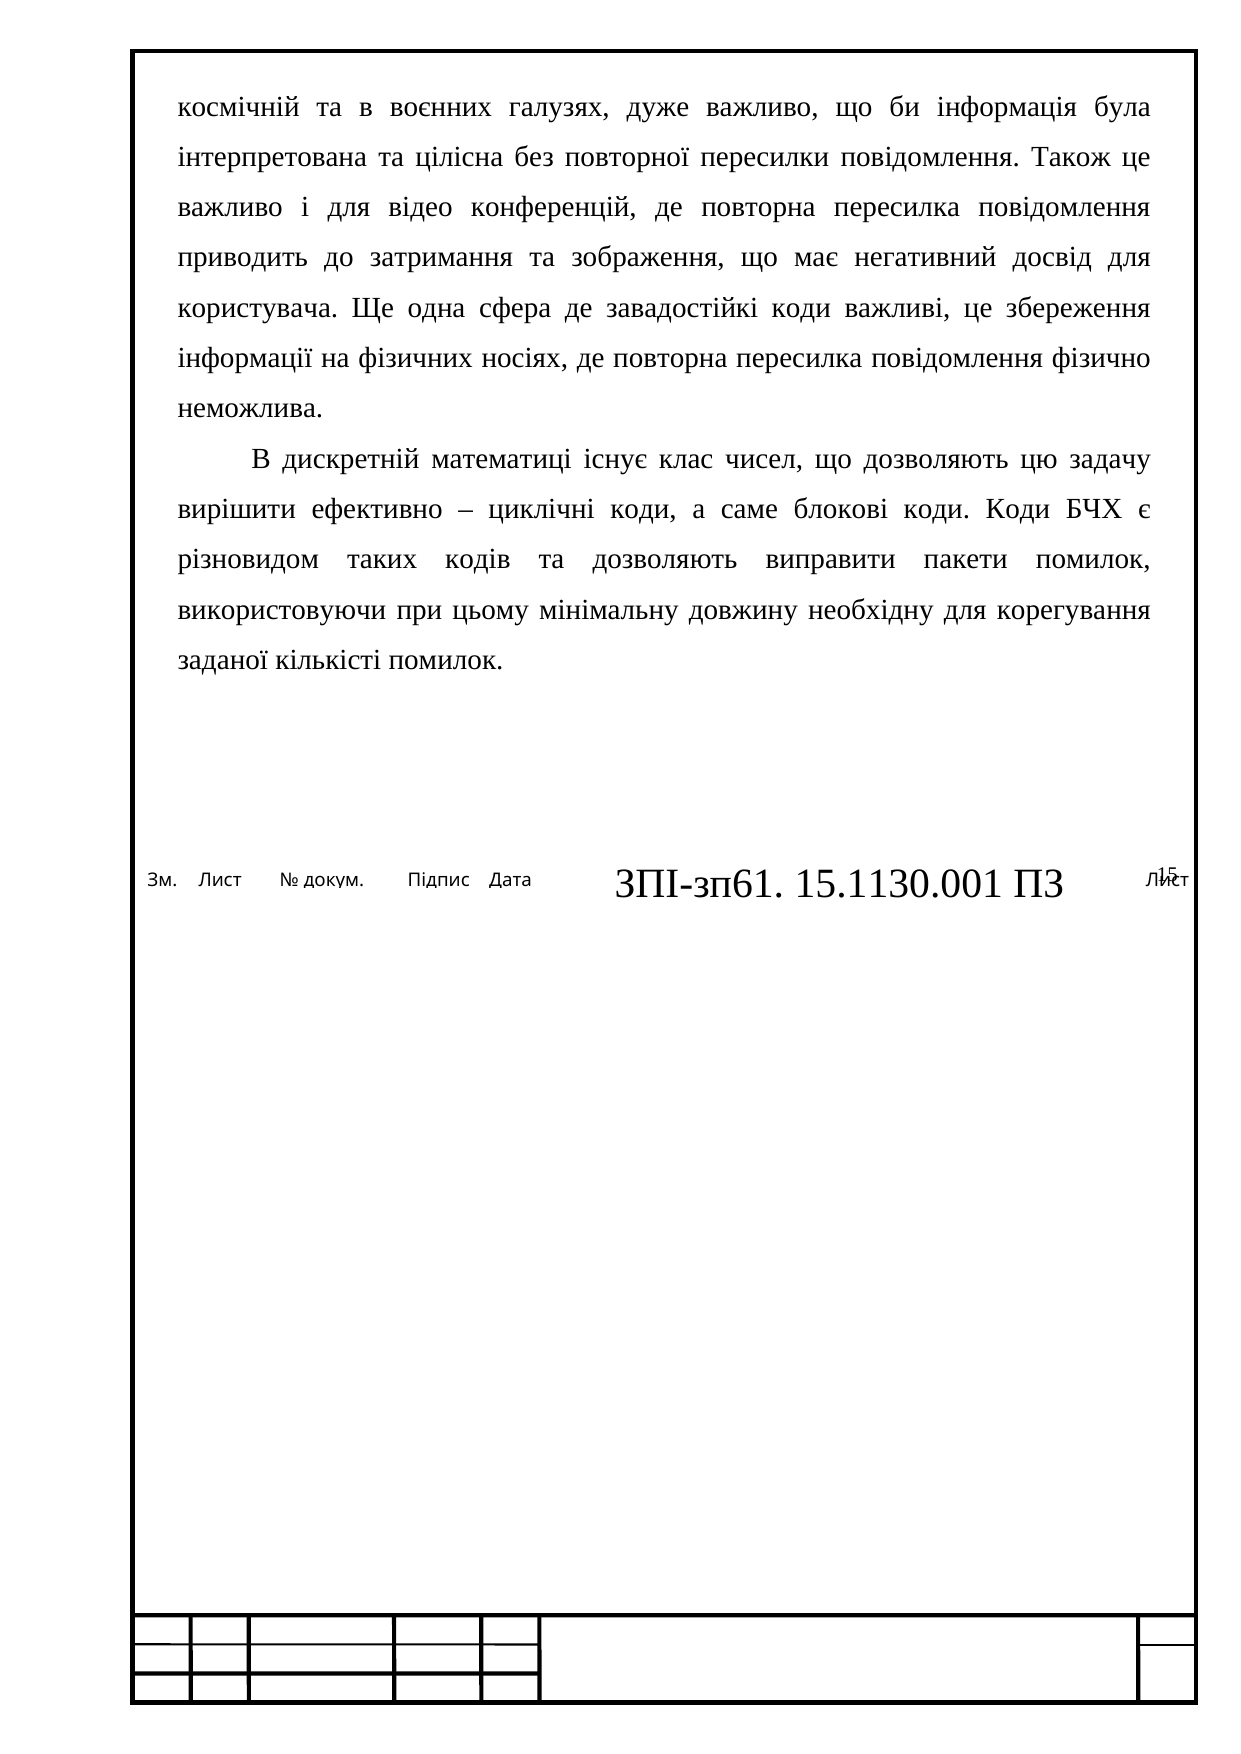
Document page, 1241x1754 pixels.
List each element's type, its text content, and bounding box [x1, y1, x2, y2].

text В дискретній математиці існує клас чисел, що дозволяють цю задачу вирішити ефективно – циклічні коди, а саме блокові коди. Коди БЧХ є різновидом таких кодів та дозволяють виправити пакети помилок, використовуючи при цьому мінімальну довжину необхідну для корегування заданої кількісті помилок. [177, 441, 1152, 676]
